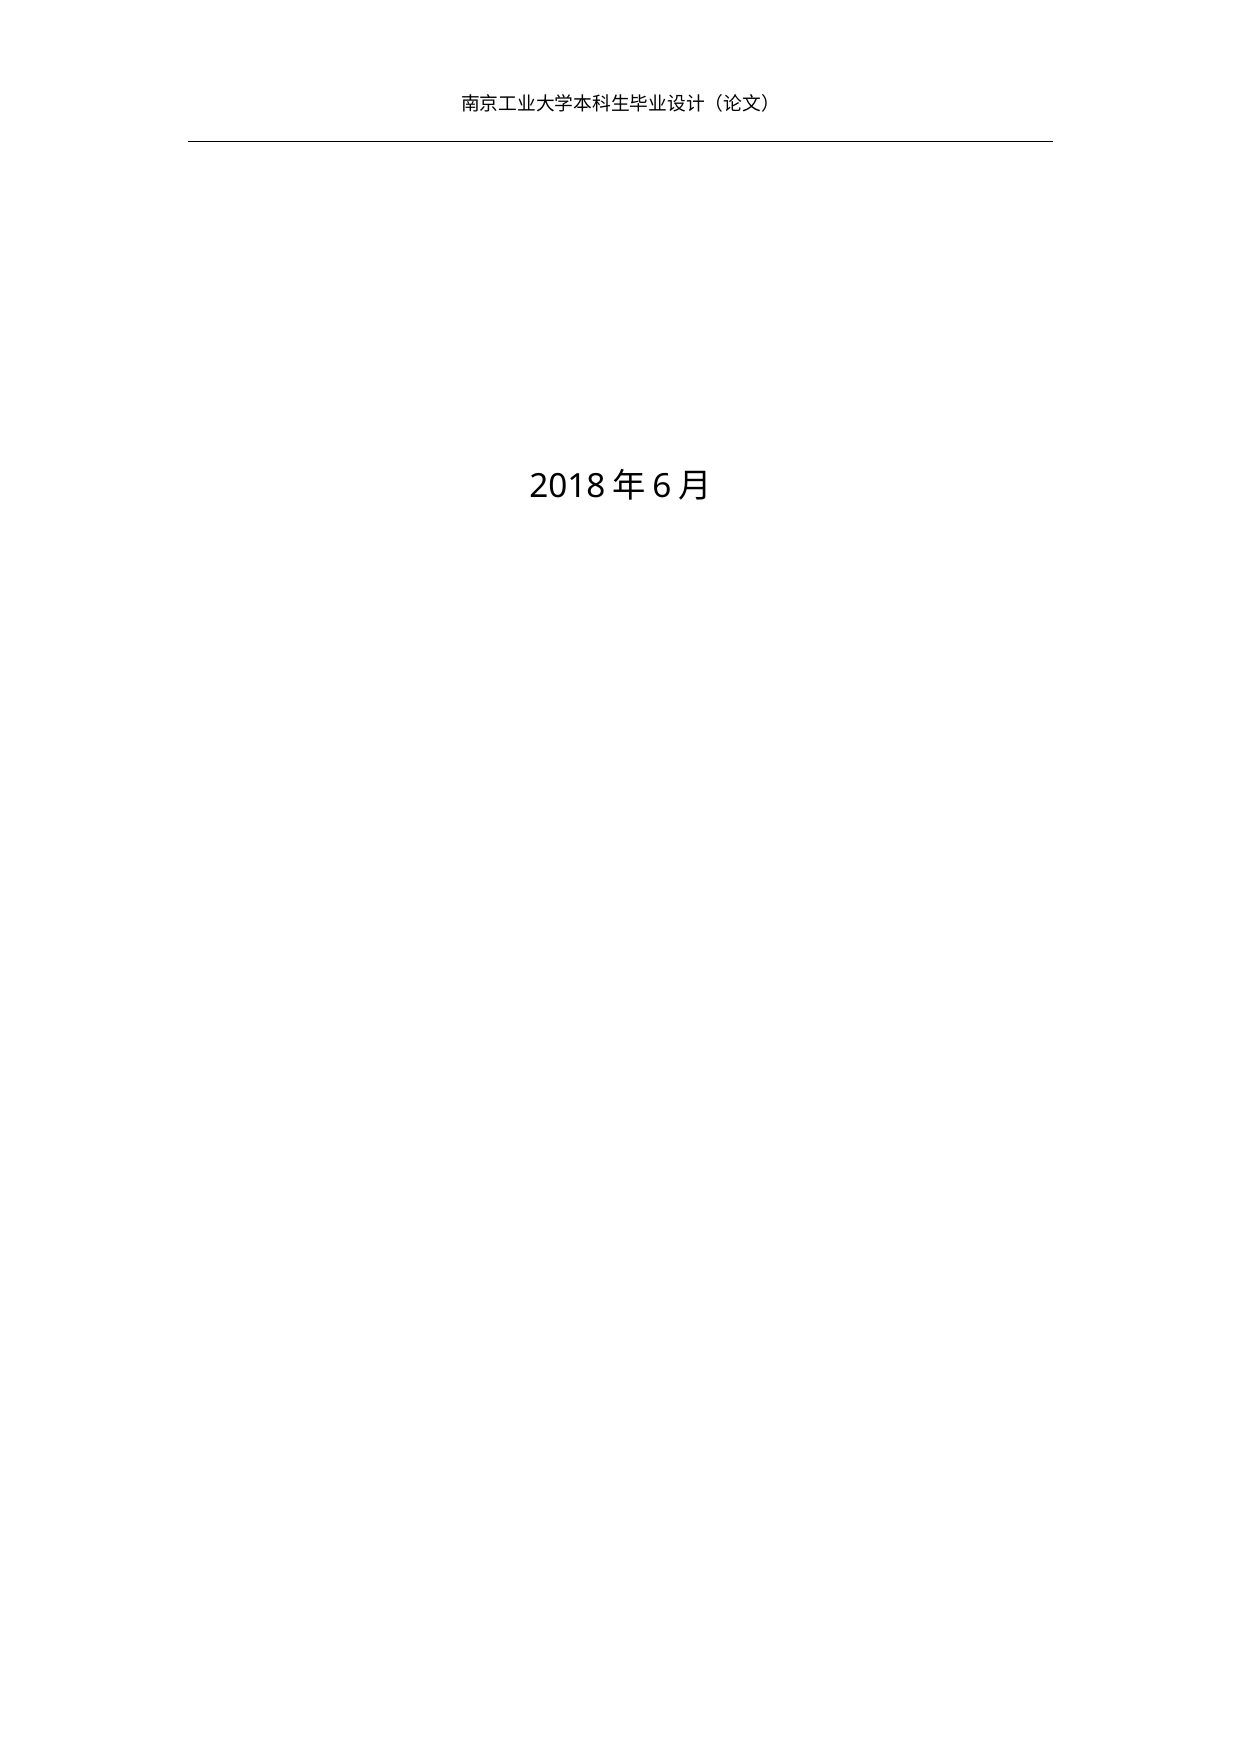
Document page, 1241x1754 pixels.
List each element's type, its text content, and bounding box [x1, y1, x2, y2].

text 2018年6月 [187, 450, 1053, 515]
